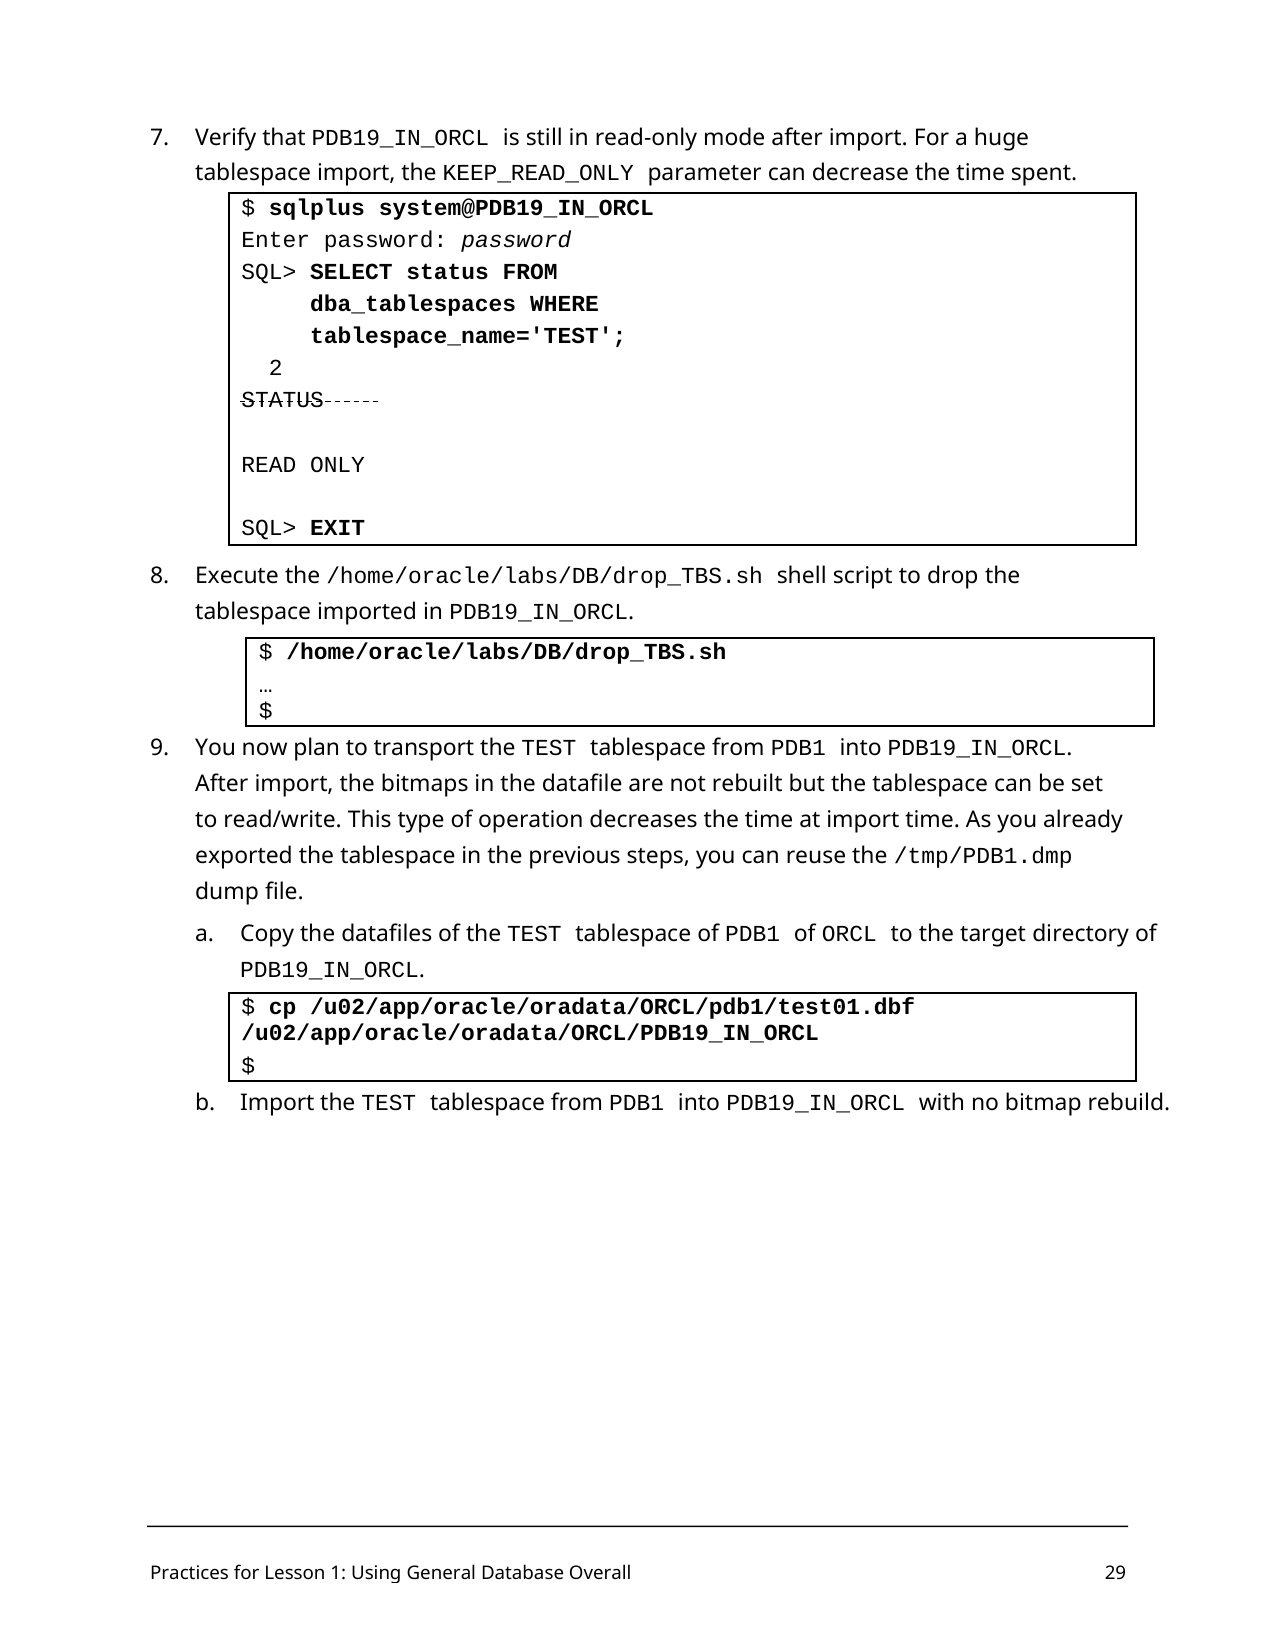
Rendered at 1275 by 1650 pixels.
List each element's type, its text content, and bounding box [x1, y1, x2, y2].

list Execute the /home/oracle/labs/DB/drop_TBS.sh shell script to drop the tablespace imported in PDB19_IN_ORCL. [150, 195, 1111, 626]
text PDB19_IN_ORCL. [240, 953, 1267, 984]
list You now plan to transport the TEST tablespace from PDB1 into PDB19_IN_ORCL. After import, the bitmaps in the datafile are not rebuilt but the tablespace can be set to read/write. This type of operation decreases the time at import time. As you already exported the tablespace in the previous steps, you can reuse the /tmp/PDB1.dmp dump file. [150, 731, 1124, 906]
list Copy the datafiles of the TEST tablespace of PDB1 of ORCL to the target directory of [195, 917, 1267, 949]
list Import the TEST tablespace from PDB1 into PDB19_IN_ORCL with no bitmap rebuild. [195, 988, 1267, 1117]
list Verify that PDB19_IN_ORCL is still in read-only mode after import. For a huge tablespace import, the KEEP_READ_ONLY parameter can decrease the time spent. [150, 121, 1099, 187]
